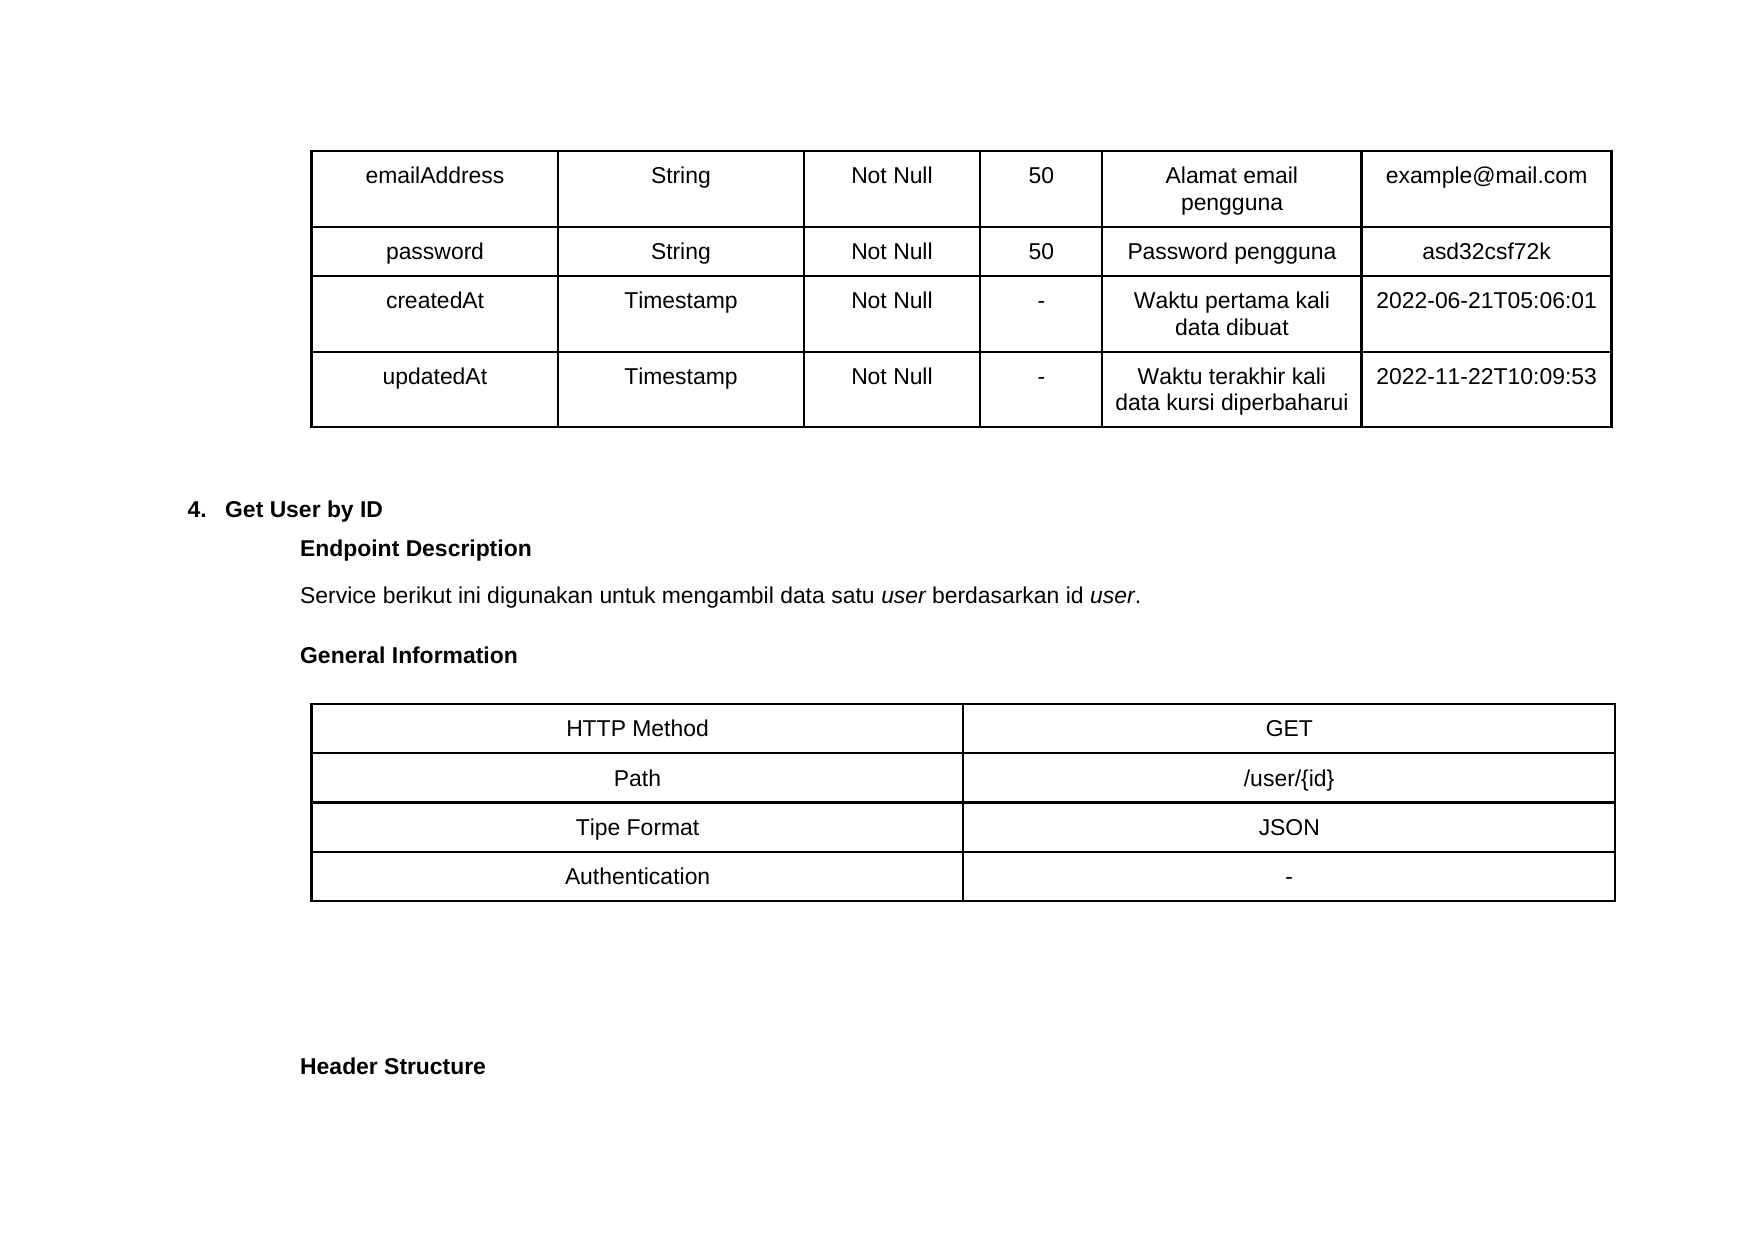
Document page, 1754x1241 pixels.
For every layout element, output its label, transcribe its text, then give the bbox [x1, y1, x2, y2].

table_cell 50 [981, 228, 1101, 275]
table_cell Not Null [805, 277, 979, 351]
text Service berikut ini digunakan untuk mengambil data satu user berdasarkan id user. [300, 582, 1604, 608]
text General Information [300, 642, 1604, 669]
text Endpoint Description [300, 535, 1604, 561]
table_cell 2022-06-21T05:06:01 [1363, 277, 1610, 351]
table_cell example@mail.com [1363, 152, 1610, 226]
table_cell password [313, 228, 557, 275]
table_header GET [964, 705, 1614, 752]
table_cell createdAt [313, 277, 557, 351]
table_cell String [559, 228, 803, 275]
table_cell Not Null [805, 152, 979, 226]
table_cell /user/{id} [964, 754, 1614, 801]
table_cell emailAddress [313, 152, 557, 226]
text Header Structure [300, 1053, 1604, 1079]
table_cell Path [313, 754, 962, 801]
table_cell Waktu pertama kali data dibuat [1103, 277, 1360, 351]
table_cell Waktu terakhir kali data kursi diperbaharui [1103, 353, 1360, 426]
table_cell Not Null [805, 353, 979, 426]
table_cell Timestamp [559, 277, 803, 351]
table_cell Tipe Format [313, 804, 962, 851]
table_cell Password pengguna [1103, 228, 1360, 275]
table_cell - [964, 853, 1614, 900]
table_cell - [981, 353, 1101, 426]
table_cell String [559, 152, 803, 226]
table_cell Alamat email pengguna [1103, 152, 1360, 226]
table_cell Timestamp [559, 353, 803, 426]
table_cell Authentication [313, 853, 962, 900]
table_cell asd32csf72k [1363, 228, 1610, 275]
table_cell JSON [964, 804, 1614, 851]
subtitle Get User by ID [187, 496, 1604, 522]
table_cell 2022-11-22T10:09:53 [1363, 353, 1610, 426]
table_cell Not Null [805, 228, 979, 275]
table_cell updatedAt [313, 353, 557, 426]
table_header HTTP Method [313, 705, 962, 752]
table_cell 50 [981, 152, 1101, 226]
table_cell - [981, 277, 1101, 351]
